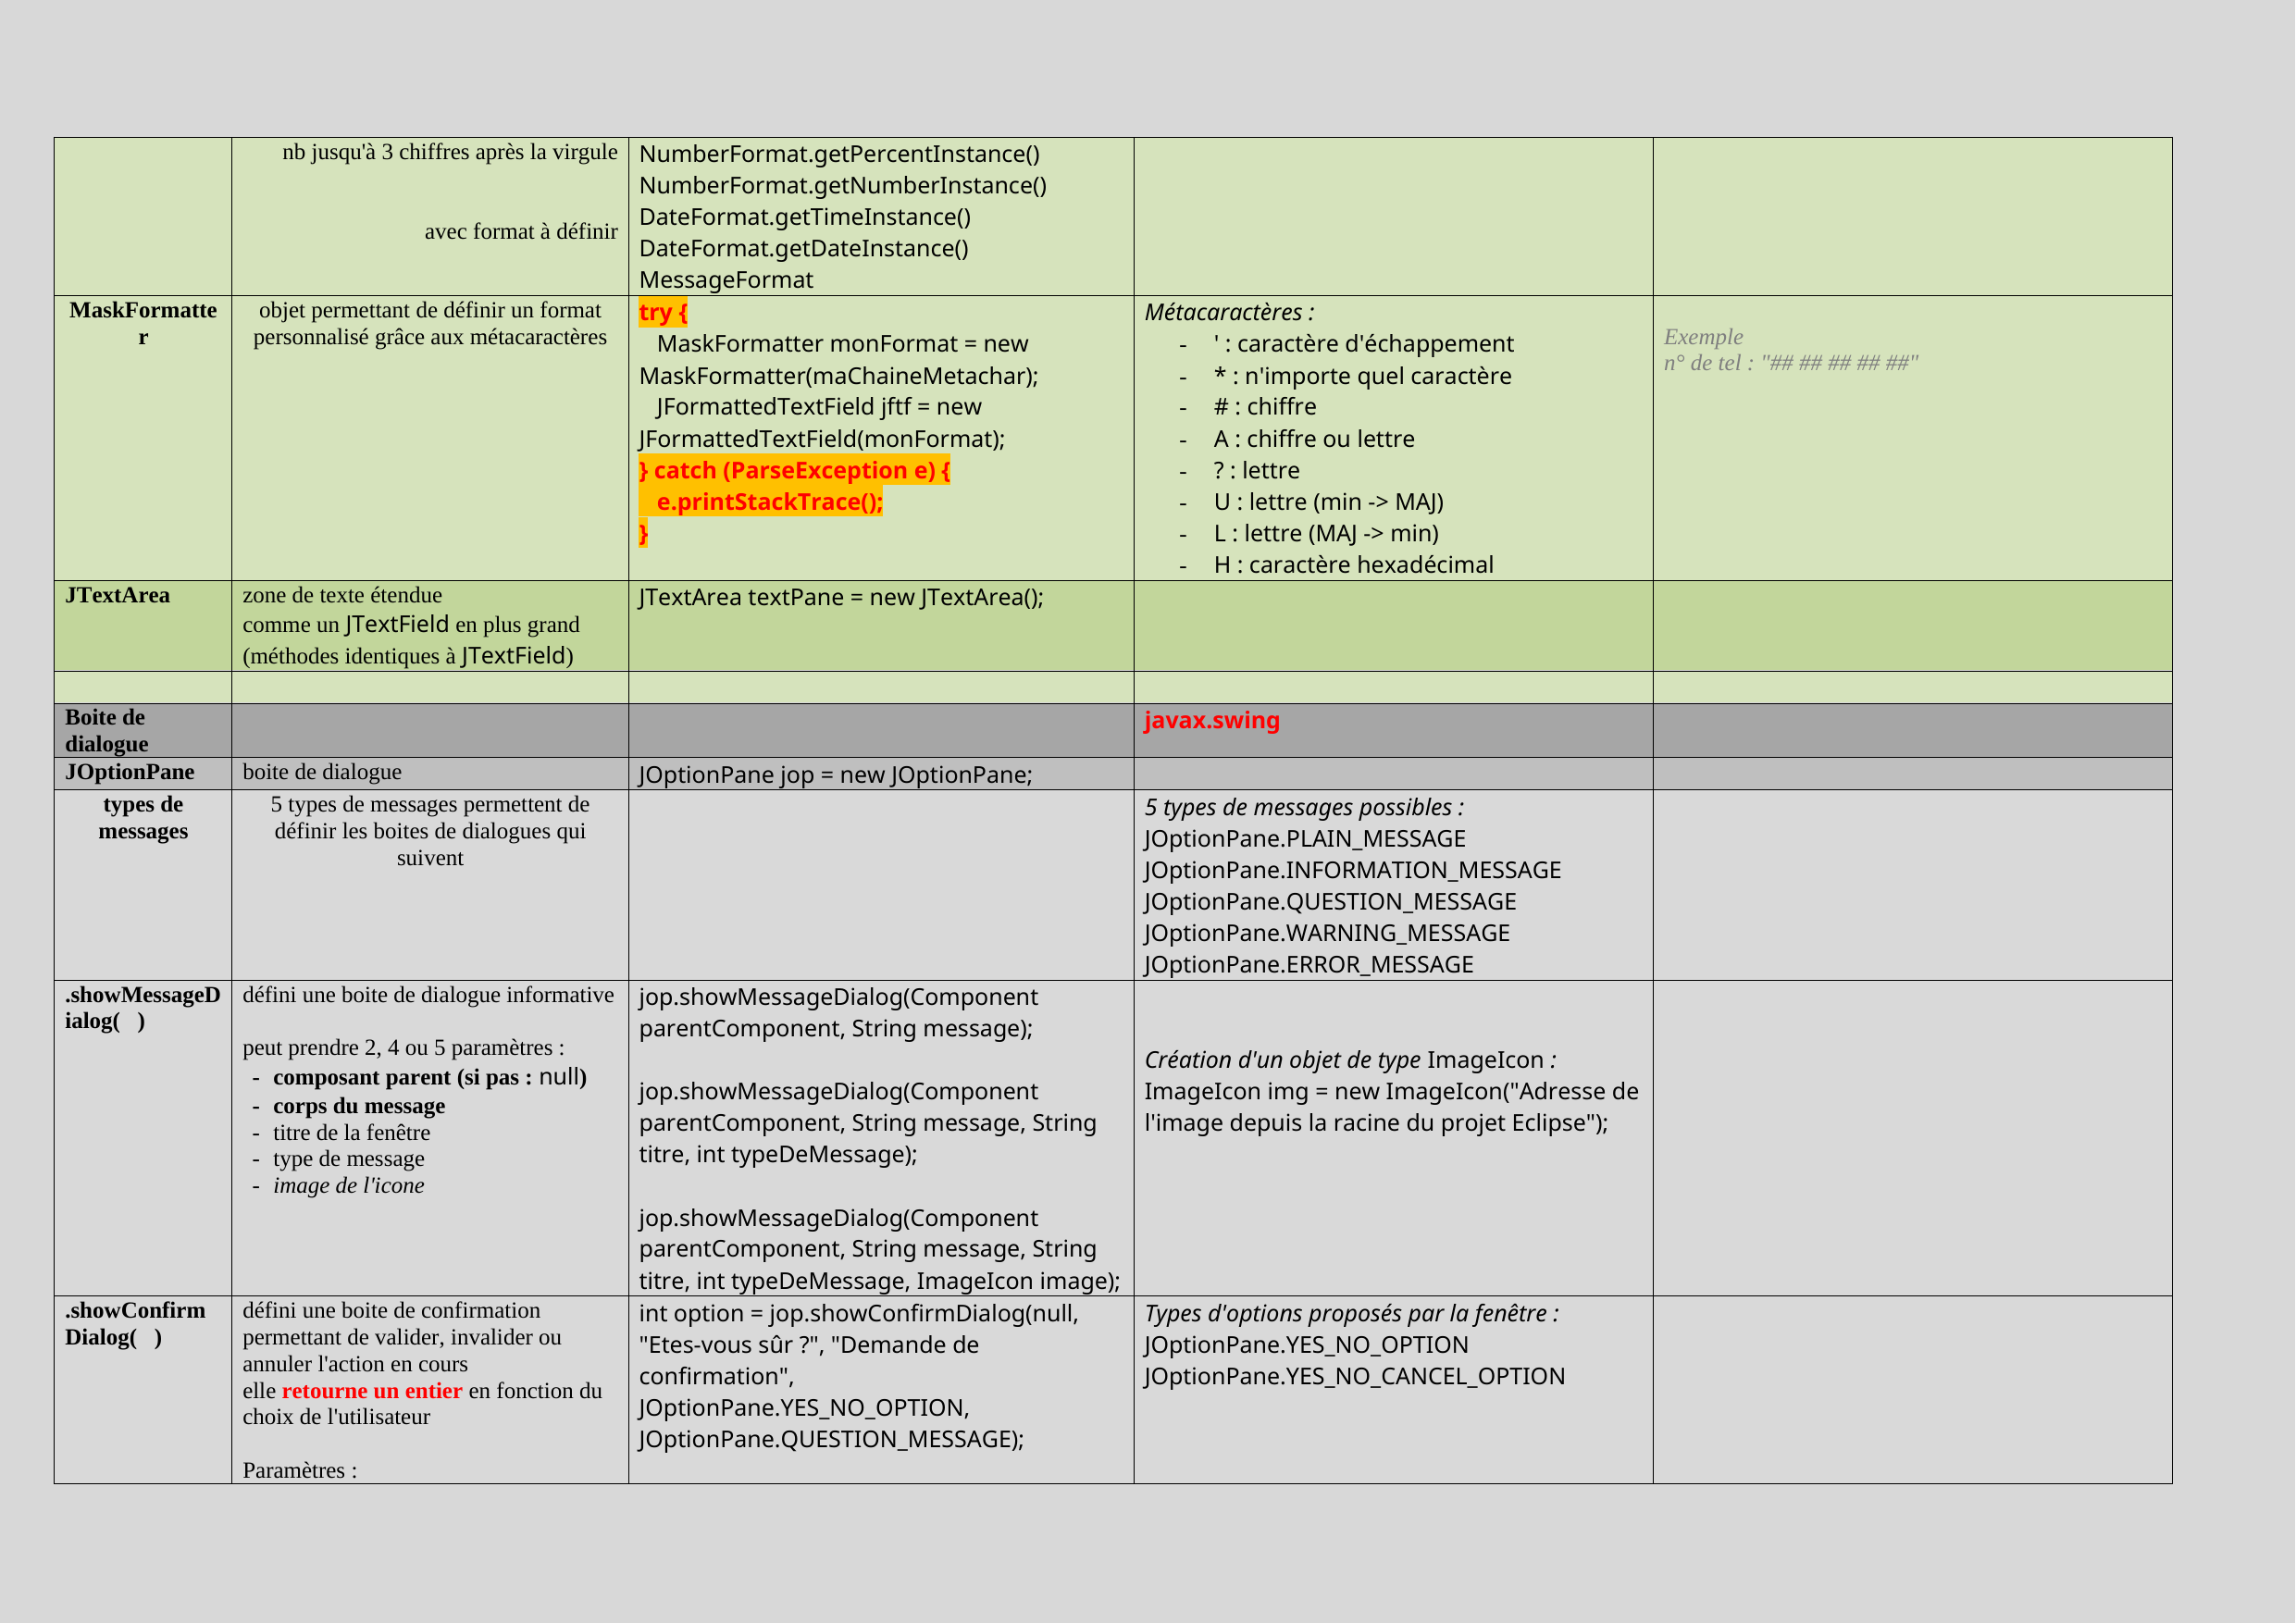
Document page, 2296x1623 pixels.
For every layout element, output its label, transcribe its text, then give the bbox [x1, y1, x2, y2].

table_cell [55, 1296, 231, 1483]
table_cell JOptionPane [55, 758, 231, 789]
table_cell JOptionPane jop = new JOptionPane; [629, 758, 1134, 789]
table_cell jop.showMessageDialog(Component parentComponent, String message); jop.showMessageDialog(Component parentComponent, String message, String titre, int typeDeMessage); jop.showMessageDialog(Component parentComponent, String message, String titre, int typeDeMessage, ImageIcon image); [629, 981, 1134, 1295]
table_cell [1135, 758, 1653, 789]
table_cell [1654, 581, 2172, 670]
table_cell [1654, 672, 2172, 702]
table_cell [1654, 138, 2172, 295]
table_cell défini une boite de dialogue informative peut prendre 2, 4 ou 5 paramètres : composant parent (si pas : null) corps du message titre de la fenêtre type de message image de l'icone [232, 981, 628, 1295]
table_cell zone de texte étendue comme un JTextField en plus grand (méthodes identiques à JTextField) [232, 581, 628, 670]
table_cell [1135, 138, 1653, 295]
table_cell try { MaskFormatter monFormat = new MaskFormatter(maChaineMetachar); JFormattedTextField jftf = new JFormattedTextField(monFormat); } catch (ParseException e) { e.printStackTrace(); } [629, 296, 1134, 580]
table_cell Création d'un objet de type ImageIcon : ImageIcon img = new ImageIcon("Adresse de l'image depuis la racine du projet Eclipse"); [1135, 981, 1653, 1295]
table_cell [1135, 672, 1653, 702]
table_cell objet permettant de définir un format personnalisé grâce aux métacaractères [232, 296, 628, 580]
table_cell [1654, 790, 2172, 980]
table_cell types de messages [55, 790, 231, 980]
table_cell JTextArea textPane = new JTextArea(); [629, 581, 1134, 670]
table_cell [629, 1296, 1134, 1483]
table_cell JTextArea [55, 581, 231, 670]
table_cell [1654, 1296, 2172, 1483]
table_cell Boite de dialogue [55, 704, 231, 757]
table_cell [1654, 981, 2172, 1295]
table_cell 5 types de messages permettent de définir les boites de dialogues qui suivent [232, 790, 628, 980]
table_cell [55, 138, 231, 295]
table_cell MaskFormatter [55, 296, 231, 580]
table_cell .showMessageDialog( ) [55, 981, 231, 1295]
table_cell [55, 672, 231, 702]
table_cell [232, 704, 628, 757]
table_cell [629, 790, 1134, 980]
table_cell Métacaractères : ' : caractère d'échappement * : n'importe quel caractère # : chiffre A : chiffre ou lettre ? : lettre U : lettre (min -> MAJ) L : lettre (MAJ -> min) H : caractère hexadécimal [1135, 296, 1653, 580]
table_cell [232, 138, 628, 295]
table_cell [629, 672, 1134, 702]
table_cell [232, 1296, 628, 1483]
table_cell [1135, 581, 1653, 670]
table_cell javax.swing [1135, 704, 1653, 757]
table_cell [1654, 704, 2172, 757]
table_cell boite de dialogue [232, 758, 628, 789]
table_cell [1135, 1296, 1653, 1483]
table_cell [629, 704, 1134, 757]
table_cell Exemple n° de tel : "## ## ## ## ##" [1654, 296, 2172, 580]
table_cell [232, 672, 628, 702]
table_cell [1654, 758, 2172, 789]
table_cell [629, 138, 1134, 295]
table_cell 5 types de messages possibles : JOptionPane.PLAIN_MESSAGE JOptionPane.INFORMATION_MESSAGE JOptionPane.QUESTION_MESSAGE JOptionPane.WARNING_MESSAGE JOptionPane.ERROR_MESSAGE [1135, 790, 1653, 980]
